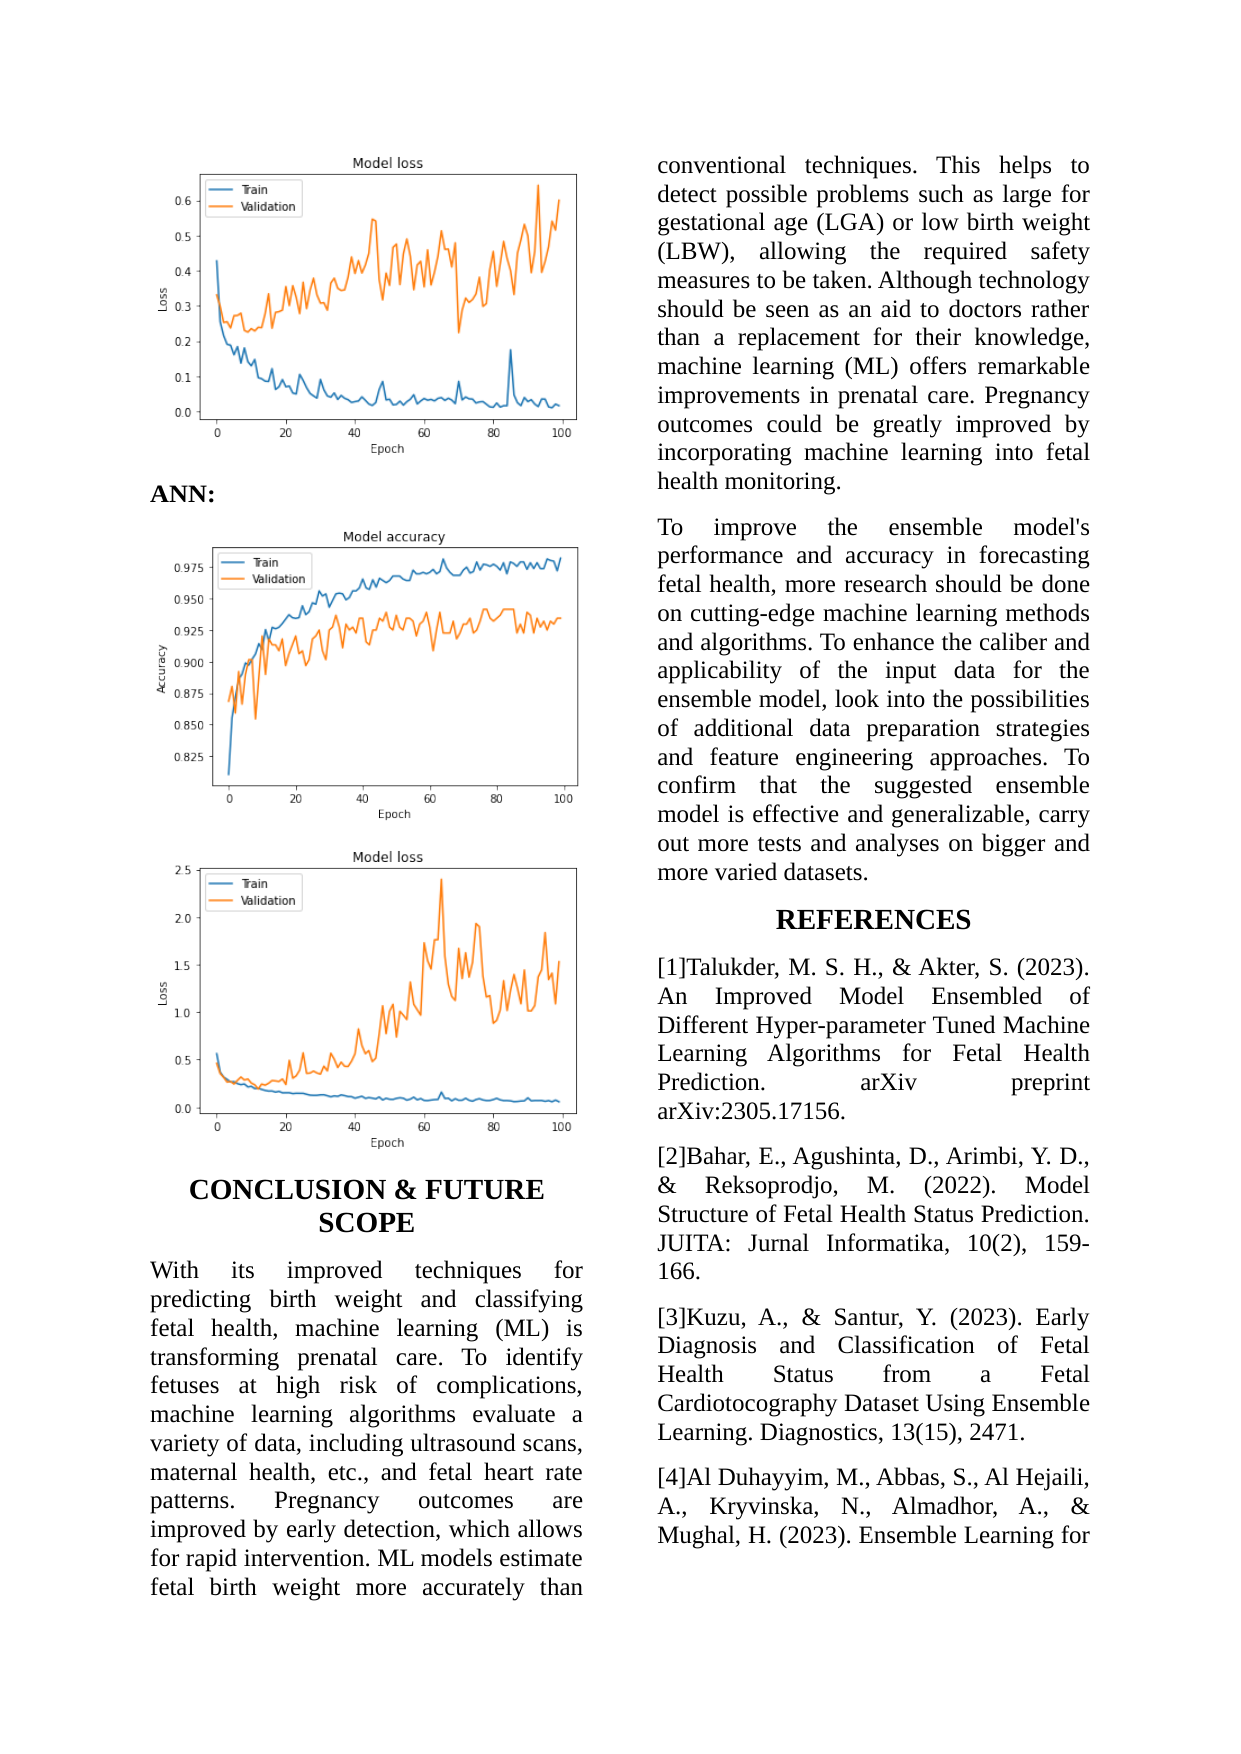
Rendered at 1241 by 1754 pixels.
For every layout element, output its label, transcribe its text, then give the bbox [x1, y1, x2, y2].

picture [150, 843, 584, 1156]
text CONCLUSION & FUTURE SCOPE [150, 1172, 583, 1239]
text ANN: [150, 479, 583, 507]
text [1]Talukder, M. S. H., & Akter, S. (2023). An Improved Model Ensembled of Different Hyper-parameter Tuned Machine Learning Algorithms for Fetal Health Prediction. arXiv preprint arXiv:2305.17156. [657, 952, 1090, 1125]
picture [150, 150, 584, 462]
text With its improved techniques for predicting birth weight and classifying fetal health, machine learning (ML) is transforming prenatal care. To identify fetuses at high risk of complications, machine learning algorithms evaluate a variety of data, including ultrasound scans, maternal health, etc., and fetal heart rate patterns. Pregnancy outcomes are improved by early detection, which allows for rapid intervention. ML models estimate fetal birth weight more accurately than conventional techniques. This helps to detect possible problems such as large for gestational age (LGA) or low birth weight (LBW), allowing the required safety measures to be taken. Although technology should be seen as an aid to doctors rather than a replacement for their knowledge, machine learning (ML) offers remarkable improvements in prenatal care. Pregnancy outcomes could be greatly improved by incorporating machine learning into fetal health monitoring. [150, 1256, 583, 1601]
text [2]Bahar, E., Agushinta, D., Arimbi, Y. D., & Reksoprodjo, M. (2022). Model Structure of Fetal Health Status Prediction. JUITA: Jurnal Informatika, 10(2), 159-166. [657, 1141, 1090, 1285]
text With its improved techniques for predicting birth weight and classifying fetal health, machine learning (ML) is transforming prenatal care. To identify fetuses at high risk of complications, machine learning algorithms evaluate a variety of data, including ultrasound scans, maternal health, etc., and fetal heart rate patterns. Pregnancy outcomes are improved by early detection, which allows for rapid intervention. ML models estimate fetal birth weight more accurately than conventional techniques. This helps to detect possible problems such as large for gestational age (LGA) or low birth weight (LBW), allowing the required safety measures to be taken. Although technology should be seen as an aid to doctors rather than a replacement for their knowledge, machine learning (ML) offers remarkable improvements in prenatal care. Pregnancy outcomes could be greatly improved by incorporating machine learning into fetal health monitoring. [657, 150, 1090, 495]
text REFERENCES [657, 902, 1090, 936]
picture [150, 524, 584, 827]
text [3]Kuzu, A., & Santur, Y. (2023). Early Diagnosis and Classification of Fetal Health Status from a Fetal Cardiotocography Dataset Using Ensemble Learning. Diagnostics, 13(15), 2471. [657, 1302, 1090, 1446]
text To improve the ensemble model's performance and accuracy in forecasting fetal health, more research should be done on cutting-edge machine learning methods and algorithms. To enhance the caliber and applicability of the input data for the ensemble model, look into the possibilities of additional data preparation strategies and feature engineering approaches. To confirm that the suggested ensemble model is effective and generalizable, carry out more tests and analyses on bigger and more varied datasets. [657, 512, 1090, 885]
